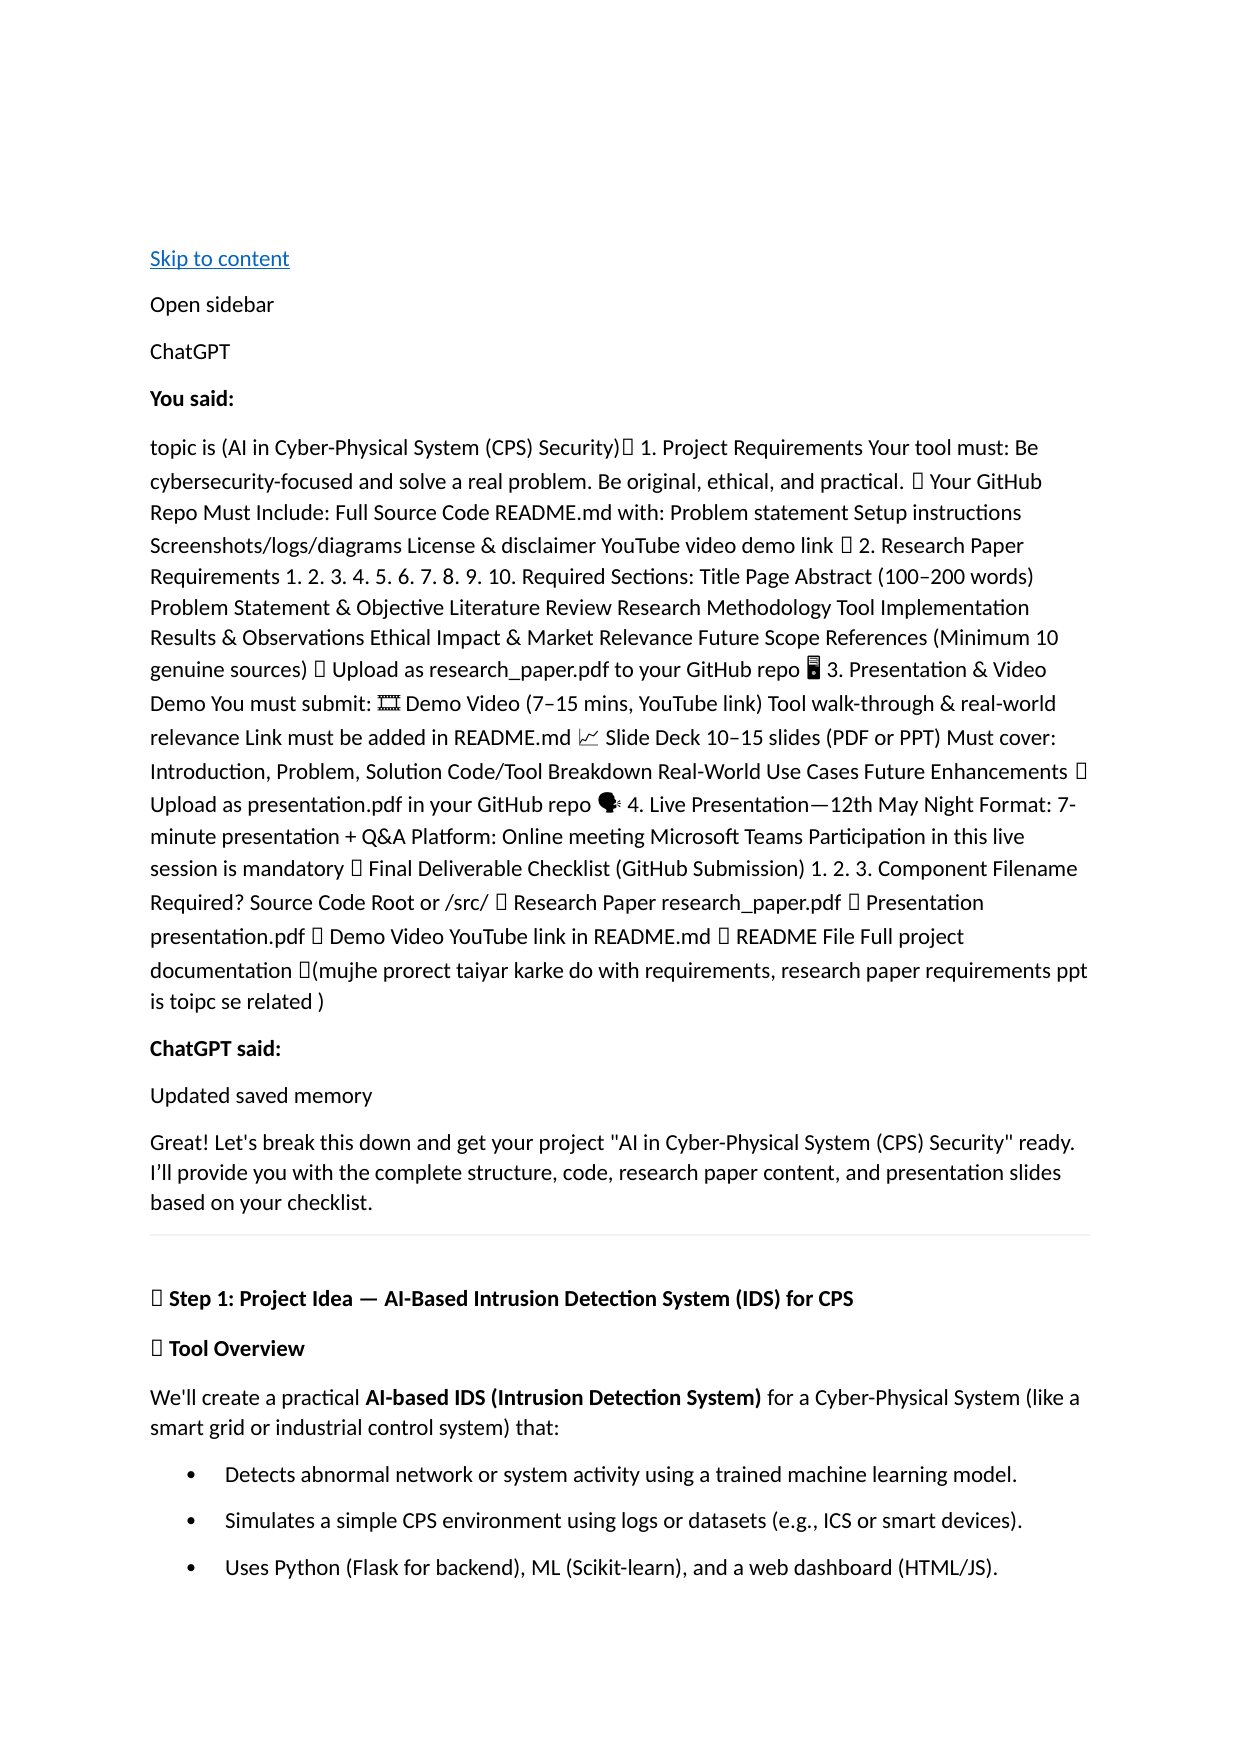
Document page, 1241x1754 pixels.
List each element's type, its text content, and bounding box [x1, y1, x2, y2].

text Skip to content [150, 244, 1090, 272]
text ChatGPT said: [150, 1034, 1090, 1062]
text Updated saved memory [150, 1081, 1090, 1109]
text topic is (AI in Cyber-Physical System (CPS) Security)📁 1. Project Requirements Your tool must: Be cybersecurity-focused and solve a real problem. Be original, ethical, and practical. 📌 Your GitHub Repo Must Include: Full Source Code README.md with: Problem statement Setup instructions Screenshots/logs/diagrams License & disclaimer YouTube video demo link 📁 2. Research Paper Requirements 1. 2. 3. 4. 5. 6. 7. 8. 9. 10. Required Sections: Title Page Abstract (100–200 words) Problem Statement & Objective Literature Review Research Methodology Tool Implementation Results & Observations Ethical Impact & Market Relevance Future Scope References (Minimum 10 genuine sources) 📌 Upload as research_paper.pdf to your GitHub repo 🖥️ 3. Presentation & Video Demo You must submit: 🎞️ Demo Video (7–15 mins, YouTube link) Tool walk-through & real-world relevance Link must be added in README.md 📈 Slide Deck 10–15 slides (PDF or PPT) Must cover: Introduction, Problem, Solution Code/Tool Breakdown Real-World Use Cases Future Enhancements 📌 Upload as presentation.pdf in your GitHub repo 🗣️ 4. Live Presentation—12th May Night Format: 7-minute presentation + Q&A Platform: Online meeting Microsoft Teams Participation in this live session is mandatory ✅ Final Deliverable Checklist (GitHub Submission) 1. 2. 3. Component Filename Required? Source Code Root or /src/ ✅ Research Paper research_paper.pdf ✅ Presentation presentation.pdf ✅ Demo Video YouTube link in README.md ✅ README File Full project documentation ✅(mujhe prorect taiyar karke do with requirements, research paper requirements ppt is toipc se related ) [150, 431, 1090, 1015]
text ChatGPT [150, 337, 1090, 366]
text Open sidebar [150, 291, 1090, 319]
text 🔐 Tool Overview [150, 1332, 1090, 1363]
text We'll create a practical AI-based IDS (Intrusion Detection System) for a Cyber-Physical System (like a smart grid or industrial control system) that: [150, 1383, 1090, 1441]
list Simulates a simple CPS environment using logs or datasets (e.g., ICS or smart devices). [187, 1507, 1090, 1534]
list Detects abnormal network or system activity using a trained machine learning model. [187, 1460, 1090, 1488]
text You said: [150, 384, 1090, 412]
text Great! Let's break this down and get your project "AI in Cyber-Physical System (CPS) Security" ready. I’ll provide you with the complete structure, code, research paper content, and presentation slides based on your checklist. [150, 1128, 1090, 1216]
text ✅ Step 1: Project Idea — AI-Based Intrusion Detection System (IDS) for CPS [150, 1282, 1090, 1313]
list Uses Python (Flask for backend), ML (Scikit-learn), and a web dashboard (HTML/JS). [187, 1553, 1090, 1581]
